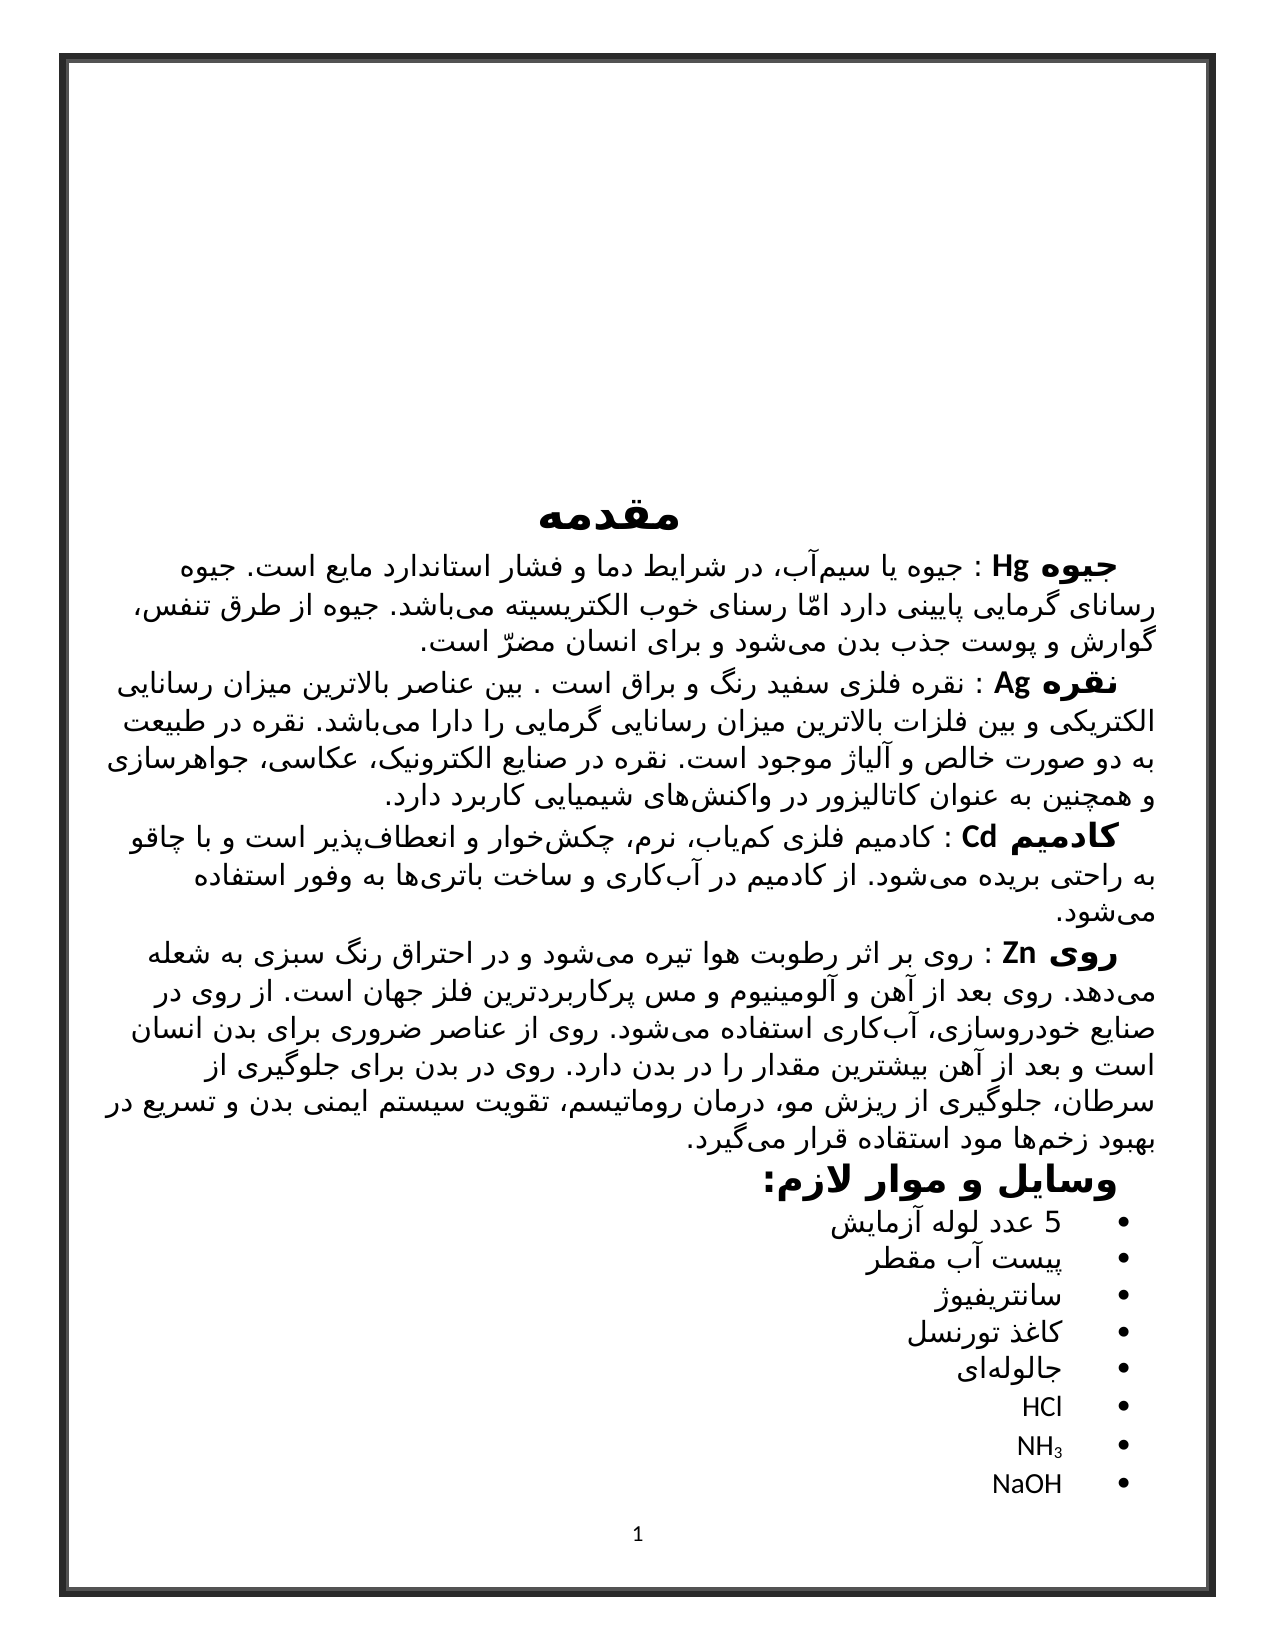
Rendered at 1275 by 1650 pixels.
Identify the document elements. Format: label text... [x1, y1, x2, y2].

list روی Zn : روی بر اثر رطوبت هوا تیره می‌شود و در احتراق رنگ سبزی به شعله می‌دهد. روی بعد از آهن و آلومینیوم و مس پرکاربردترین فلز جهان است. از روی در صنایع خودروسازی، آب‌کاری استفاده می‌شود. روی از عناصر ضروری برای بدن انسان است و بعد از آهن بیشترین مقدار را در بدن دارد. روی در بدن برای جلوگیری از سرطان، جلوگیری از ریزش مو، درمان روماتیسم، تقویت سیستم ایمنی بدن و تسریع در بهبود زخم‌ها مود استقاده قرار می‌گیرد. [100, 931, 1156, 1155]
list نقره Ag : نقره فلزی سفید رنگ و براق است . بین عناصر بالاترین میزان رسانایی الکتریکی و بین فلزات بالاترین میزان رسانایی گرمایی را دارا می‌باشد. نقره در طبیعت به دو صورت خالص و آلیاژ موجود است. نقره در صنایع الکترونیک، عکاسی، جواهرسازی و همچنین به عنوان کاتالیزور در واکنش‌های شیمیایی کاربرد دارد. [100, 661, 1156, 812]
list 5 عدد لوله آزمایش [100, 1205, 1156, 1239]
list کاغذ تورنسل [100, 1315, 1156, 1349]
list سانتریفیوژ [100, 1278, 1156, 1312]
list جیوه Hg : جیوه یا سیم‌آب، در شرایط دما و فشار استاندارد مایع است. جیوه رسانای گرمایی پایینی دارد امّا رسنای خوب الکتریسیته می‌باشد. جیوه از طرق تنفس، گوارش و پوست جذب بدن می‌شود و برای انسان مضرّ است. [100, 544, 1156, 658]
list کادمیم Cd : کادمیم فلزی کم‌یاب، نرم، چکش‌خوار و انعطاف‌پذیر است و با چاقو به راحتی بریده می‌شود. از کادمیم در آب‌کاری و ساخت باتری‌ها به وفور استفاده می‌شود. [100, 814, 1156, 929]
list NH3 [100, 1427, 1156, 1463]
list مقدمه [100, 487, 1156, 540]
list جالوله‌ای [100, 1352, 1156, 1386]
list HCl [100, 1388, 1156, 1424]
list وسایل و موار لازم: [100, 1158, 1156, 1202]
list NaOH [100, 1465, 1156, 1501]
list پیست آب مقطر [100, 1242, 1156, 1276]
